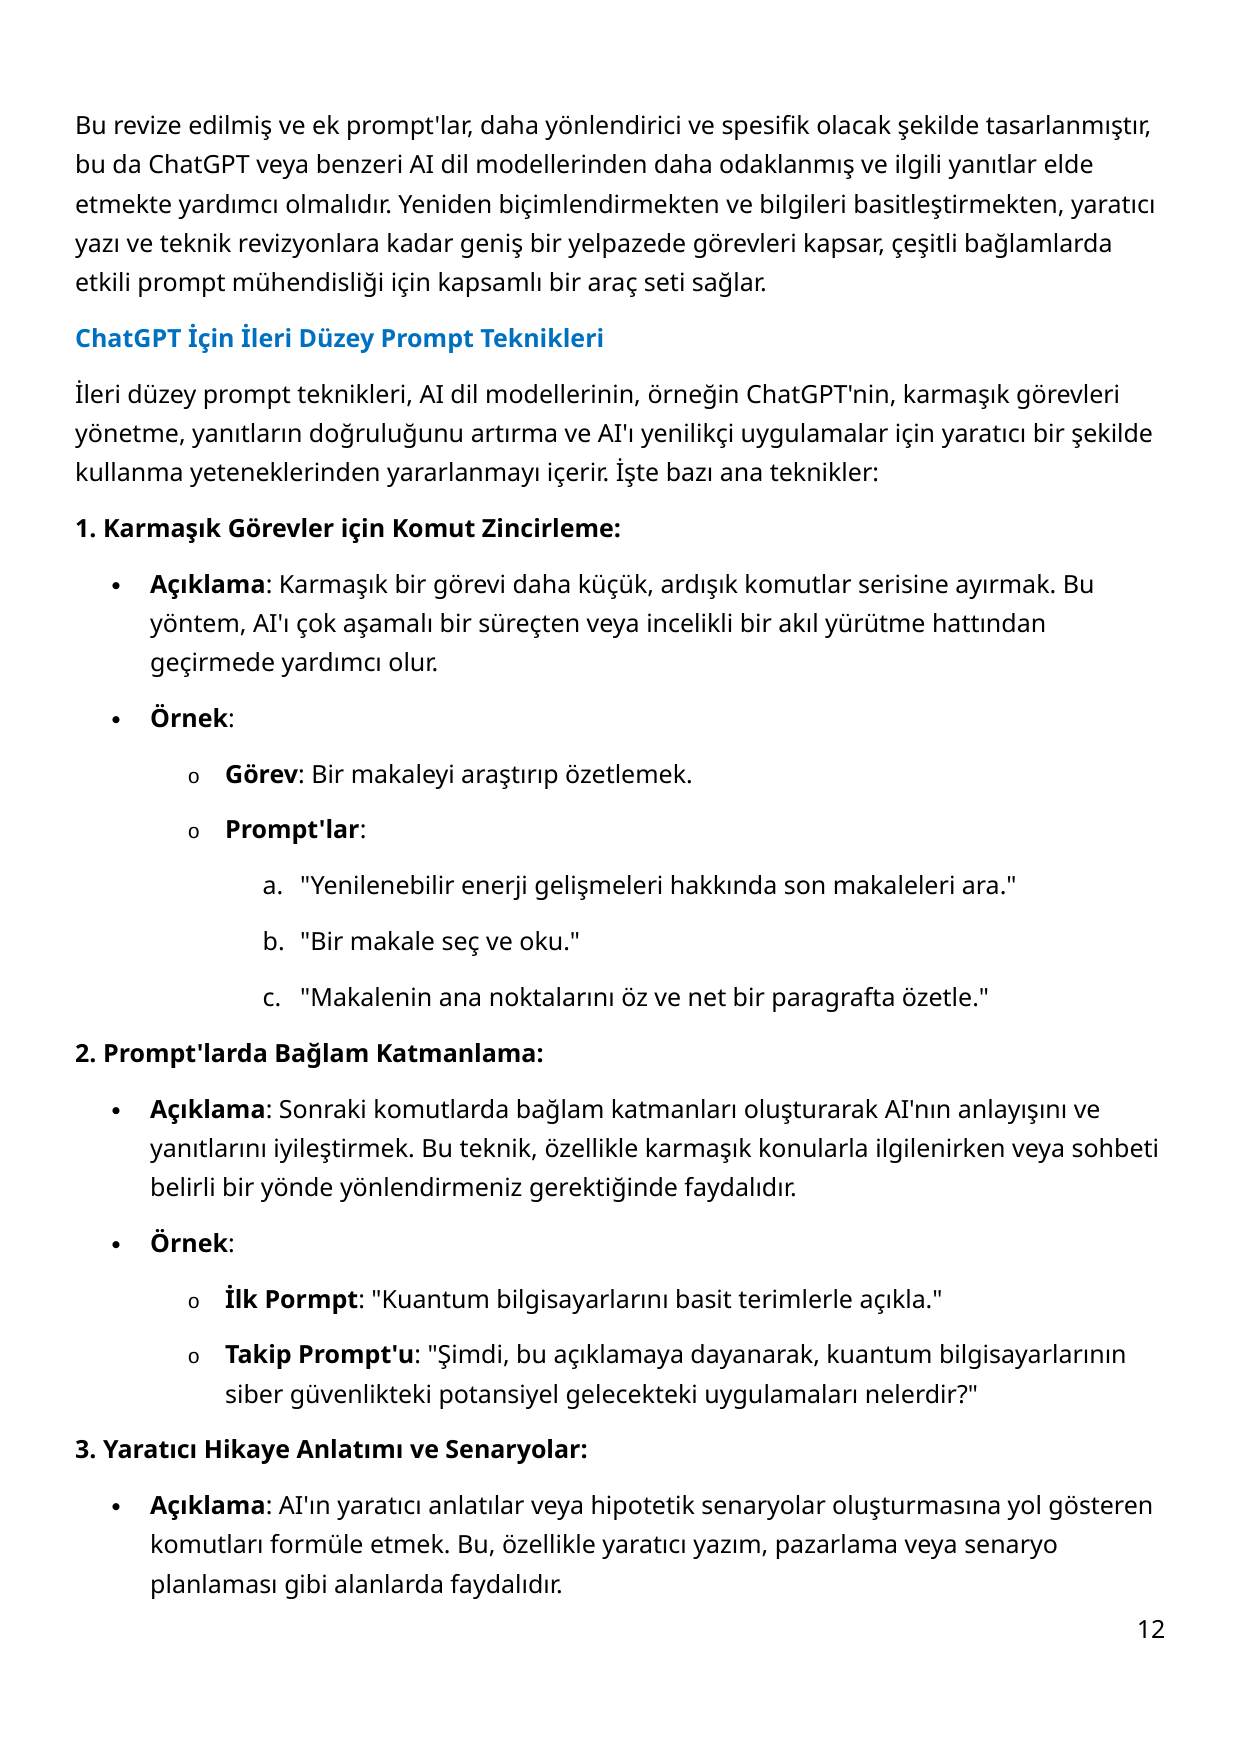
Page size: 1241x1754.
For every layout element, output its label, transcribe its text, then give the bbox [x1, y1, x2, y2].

text Bu revize edilmiş ve ek prompt'lar, daha yönlendirici ve spesifik olacak şekilde tasarlanmıştır, bu da ChatGPT veya benzeri AI dil modellerinden daha odaklanmış ve ilgili yanıtlar elde etmekte yardımcı olmalıdır. Yeniden biçimlendirmekten ve bilgileri basitleştirmekten, yaratıcı yazı ve teknik revizyonlara kadar geniş bir yelpazede görevleri kapsar, çeşitli bağlamlarda etkili prompt mühendisliği için kapsamlı bir araç seti sağlar. [75, 108, 1165, 299]
list Örnek: [112, 700, 1165, 734]
list Takip Prompt'u: "Şimdi, bu açıklamaya dayanarak, kuantum bilgisayarlarının siber güvenlikteki potansiyel gelecekteki uygulamaları nelerdir?" [187, 1337, 1165, 1410]
text 1. Karmaşık Görevler için Komut Zincirleme: [75, 510, 1165, 544]
list "Makalenin ana noktalarını öz ve net bir paragrafta özetle." [262, 979, 1165, 1014]
list Görev: Bir makaleyi araştırıp özetlemek. [187, 756, 1165, 790]
text 3. Yaratıcı Hikaye Anlatımı ve Senaryolar: [75, 1432, 1165, 1466]
text İleri düzey prompt teknikleri, AI dil modellerinin, örneğin ChatGPT'nin, karmaşık görevleri yönetme, yanıtların doğruluğunu artırma ve AI'ı yenilikçi uygulamalar için yaratıcı bir şekilde kullanma yeteneklerinden yararlanmayı içerir. İşte bazı ana teknikler: [75, 376, 1165, 489]
list Açıklama: Karmaşık bir görevi daha küçük, ardışık komutlar serisine ayırmak. Bu yöntem, AI'ı çok aşamalı bir süreçten veya incelikli bir akıl yürütme hattından geçirmede yardımcı olur. [112, 566, 1165, 679]
list Açıklama: Sonraki komutlarda bağlam katmanları oluşturarak AI'nın anlayışını ve yanıtlarını iyileştirmek. Bu teknik, özellikle karmaşık konularla ilgilenirken veya sohbeti belirli bir yönde yönlendirmeniz gerektiğinde faydalıdır. [112, 1091, 1165, 1204]
text ChatGPT İçin İleri Düzey Prompt Teknikleri [75, 320, 1165, 354]
text 2. Prompt'larda Bağlam Katmanlama: [75, 1035, 1165, 1069]
list "Bir makale seç ve oku." [262, 924, 1165, 958]
list Prompt'lar: [187, 812, 1165, 846]
list İlk Pormpt: "Kuantum bilgisayarlarını basit terimlerle açıkla." [187, 1281, 1165, 1315]
list "Yenilenebilir enerji gelişmeleri hakkında son makaleleri ara." [262, 868, 1165, 902]
list Örnek: [112, 1225, 1165, 1259]
list Açıklama: AI'ın yaratıcı anlatılar veya hipotetik senaryolar oluşturmasına yol gösteren komutları formüle etmek. Bu, özellikle yaratıcı yazım, pazarlama veya senaryo planlaması gibi alanlarda faydalıdır. [112, 1488, 1165, 1600]
